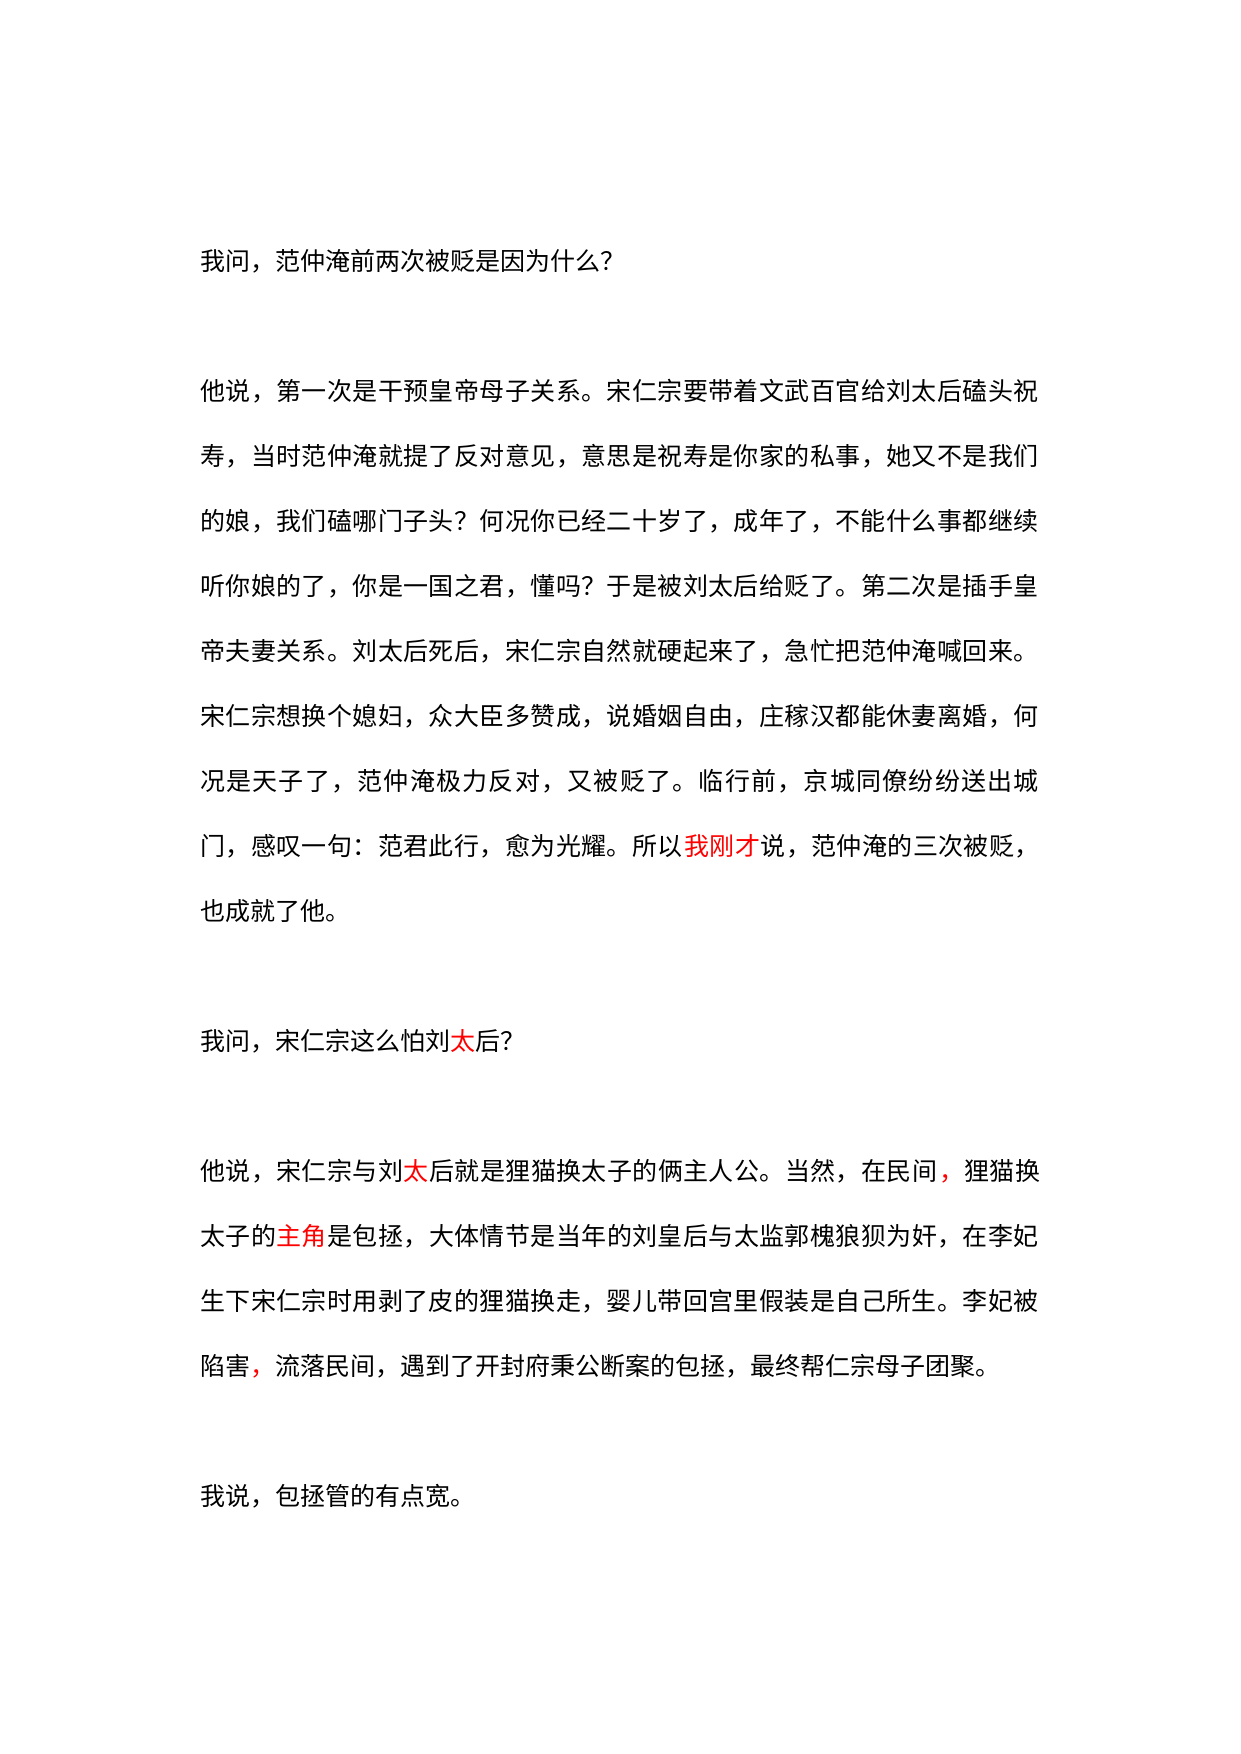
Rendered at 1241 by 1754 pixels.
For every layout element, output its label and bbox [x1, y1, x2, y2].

text [200, 162, 1040, 1527]
